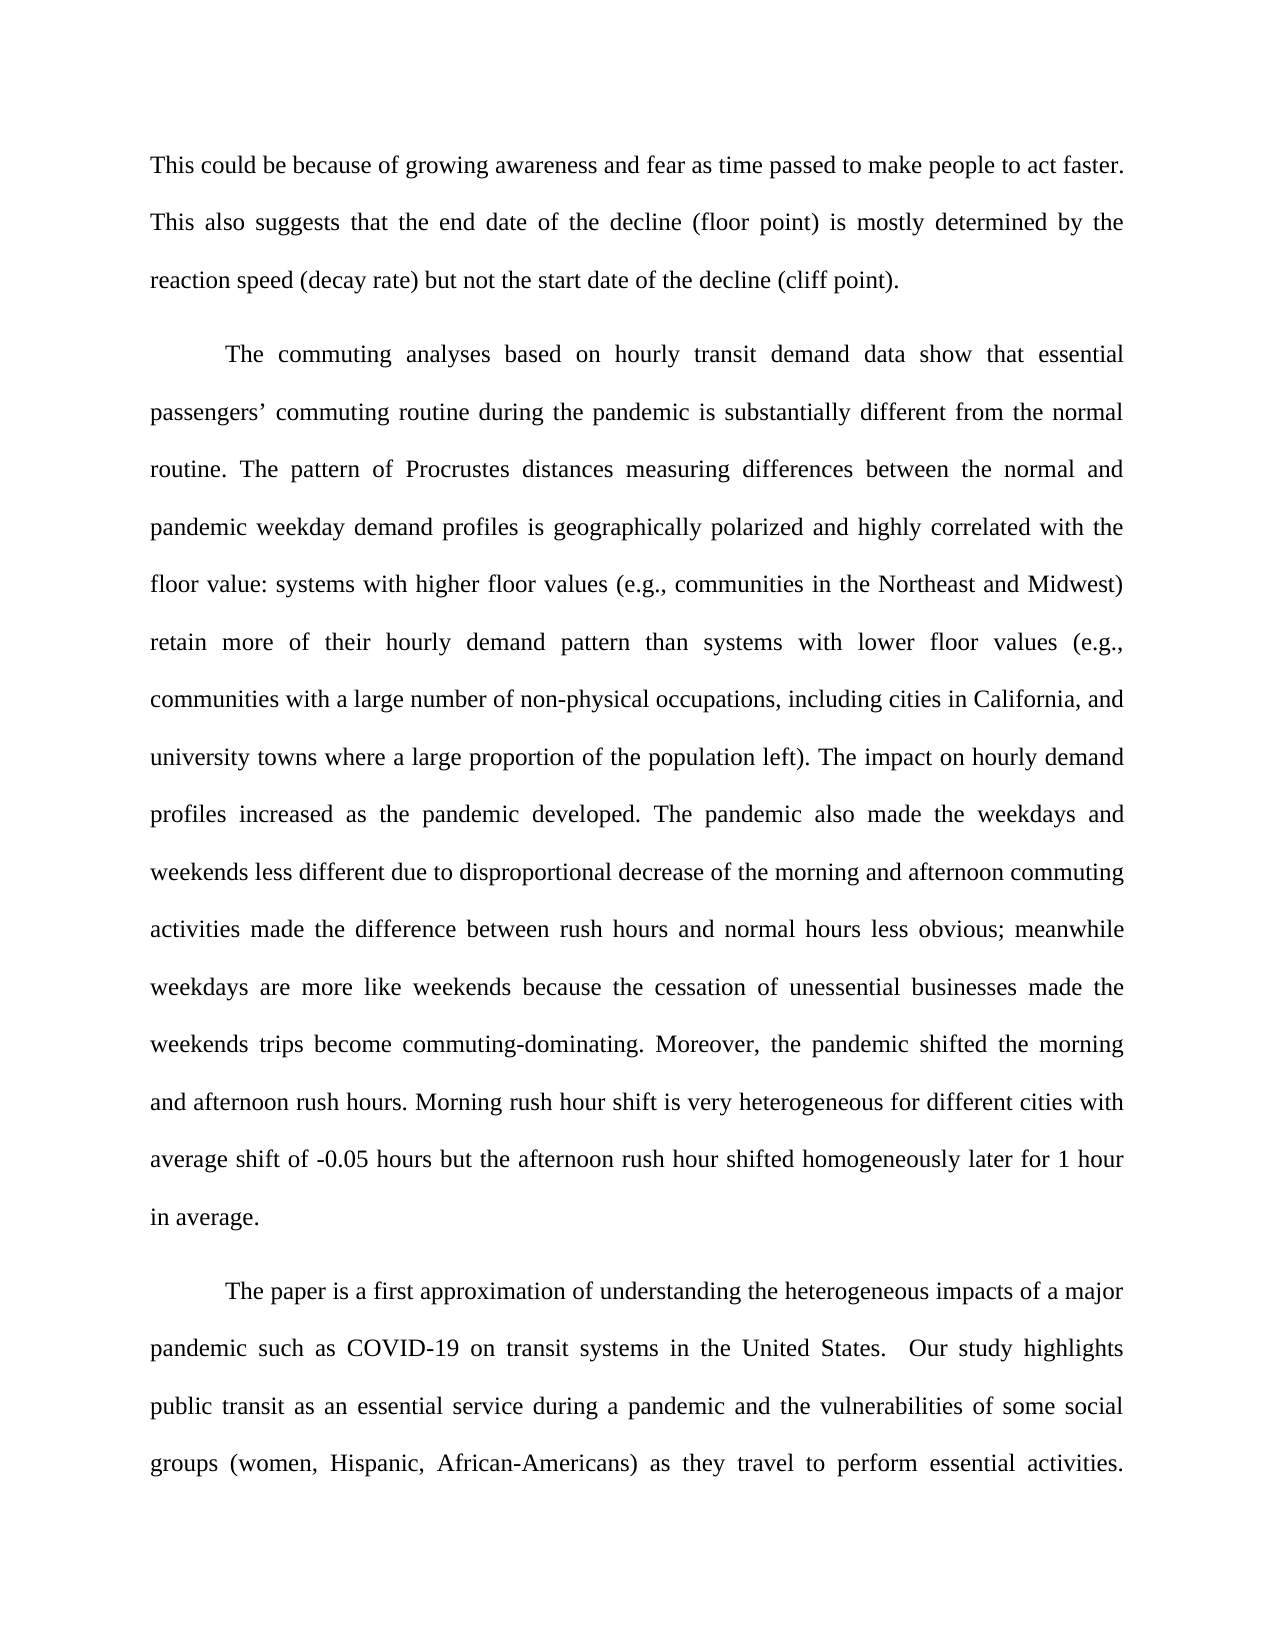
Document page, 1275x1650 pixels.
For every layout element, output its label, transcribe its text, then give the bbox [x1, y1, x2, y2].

text The commuting analyses based on hourly transit demand data show that essential passengers’ commuting routine during the pandemic is substantially different from the normal routine. The pattern of Procrustes distances measuring differences between the normal and pandemic weekday demand profiles is geographically polarized and highly correlated with the floor value: systems with higher floor values (e.g., communities in the Northeast and Midwest) retain more of their hourly demand pattern than systems with lower floor values (e.g., communities with a large number of non-physical occupations, including cities in California, and university towns where a large proportion of the population left). The impact on hourly demand profiles increased as the pandemic developed. The pandemic also made the weekdays and weekends less different due to disproportional decrease of the morning and afternoon commuting activities made the difference between rush hours and normal hours less obvious; meanwhile weekdays are more like weekends because the cessation of unessential businesses made the weekends trips become commuting-dominating. Moreover, the pandemic shifted the morning and afternoon rush hours. Morning rush hour shift is very heterogeneous for different cities with average shift of -0.05 hours but the afternoon rush hour shifted homogeneously later for 1 hour in average. [150, 339, 1125, 1230]
